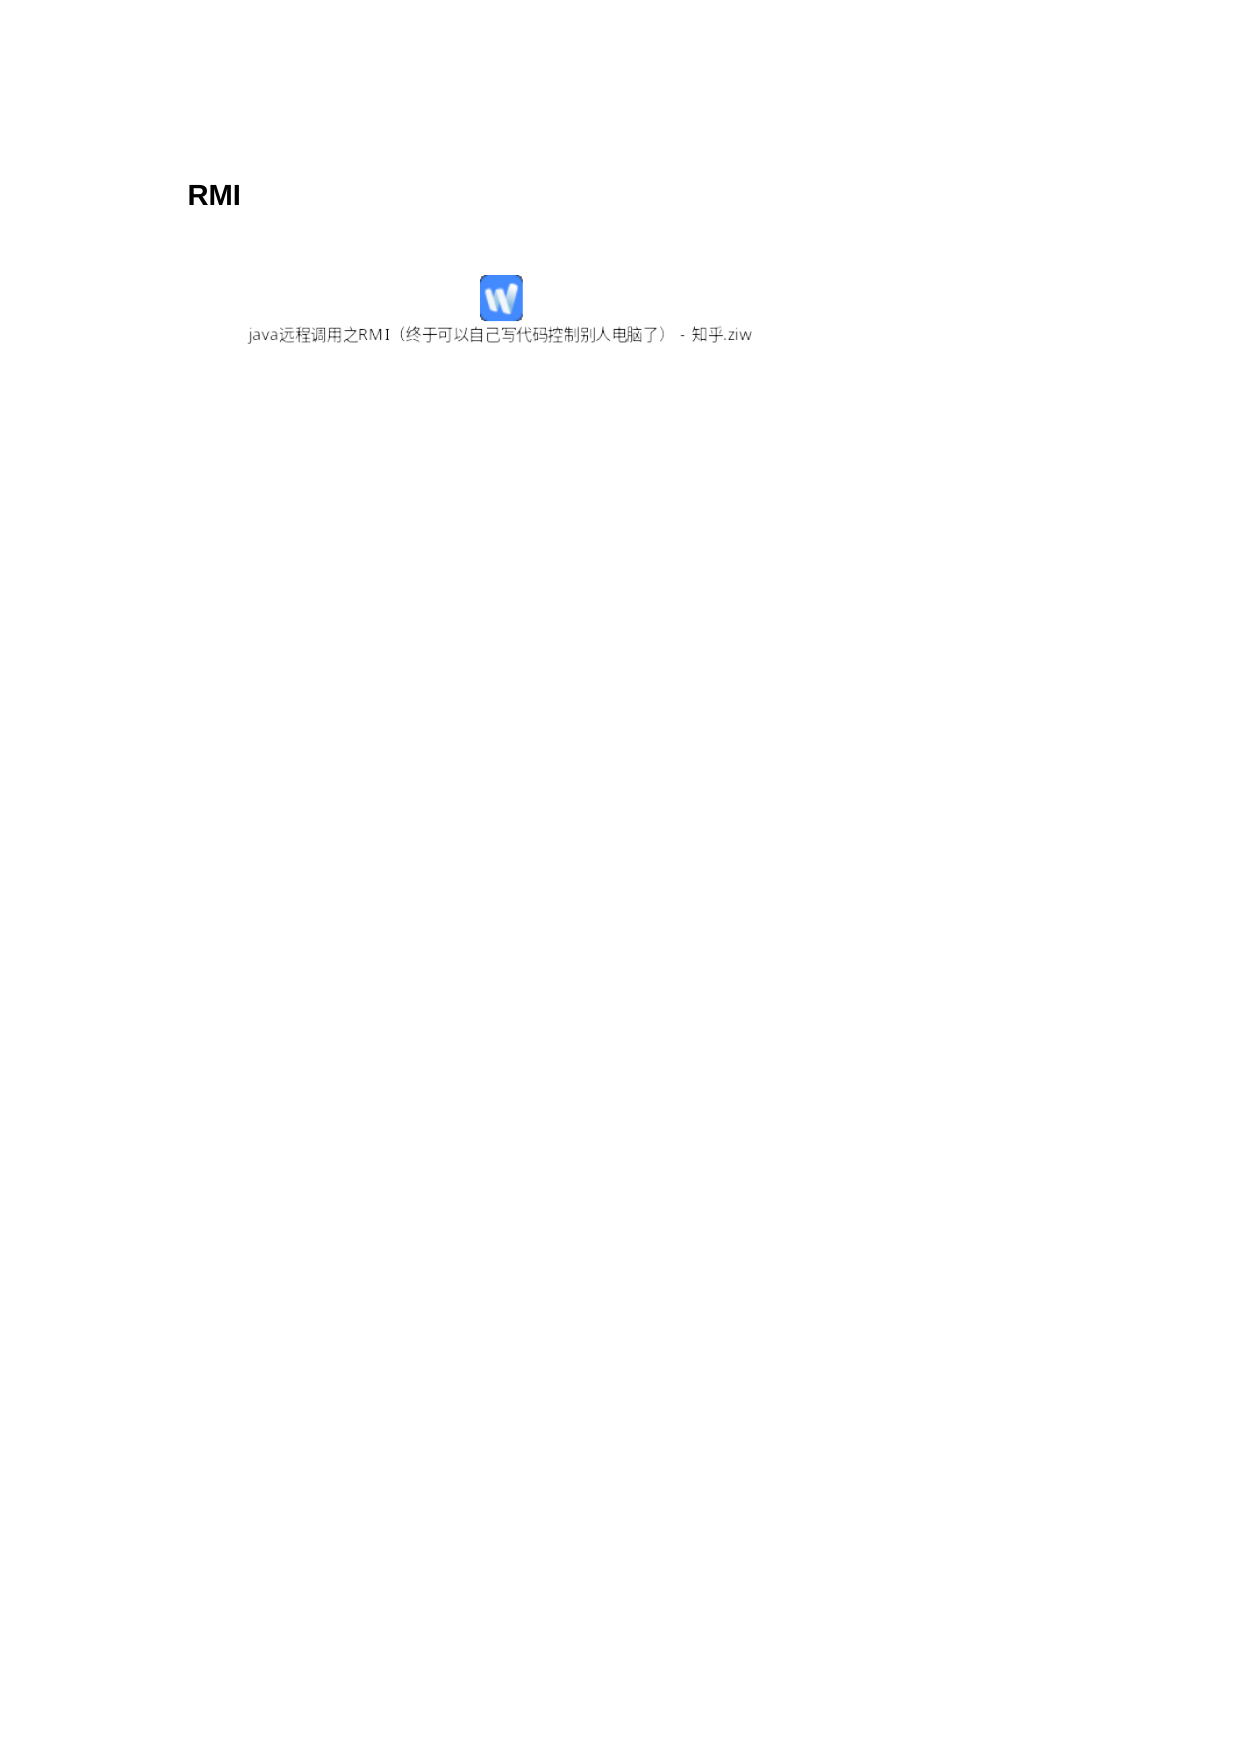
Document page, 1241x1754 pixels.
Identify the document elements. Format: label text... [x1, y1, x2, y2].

subtitle RMI [187, 162, 1053, 227]
